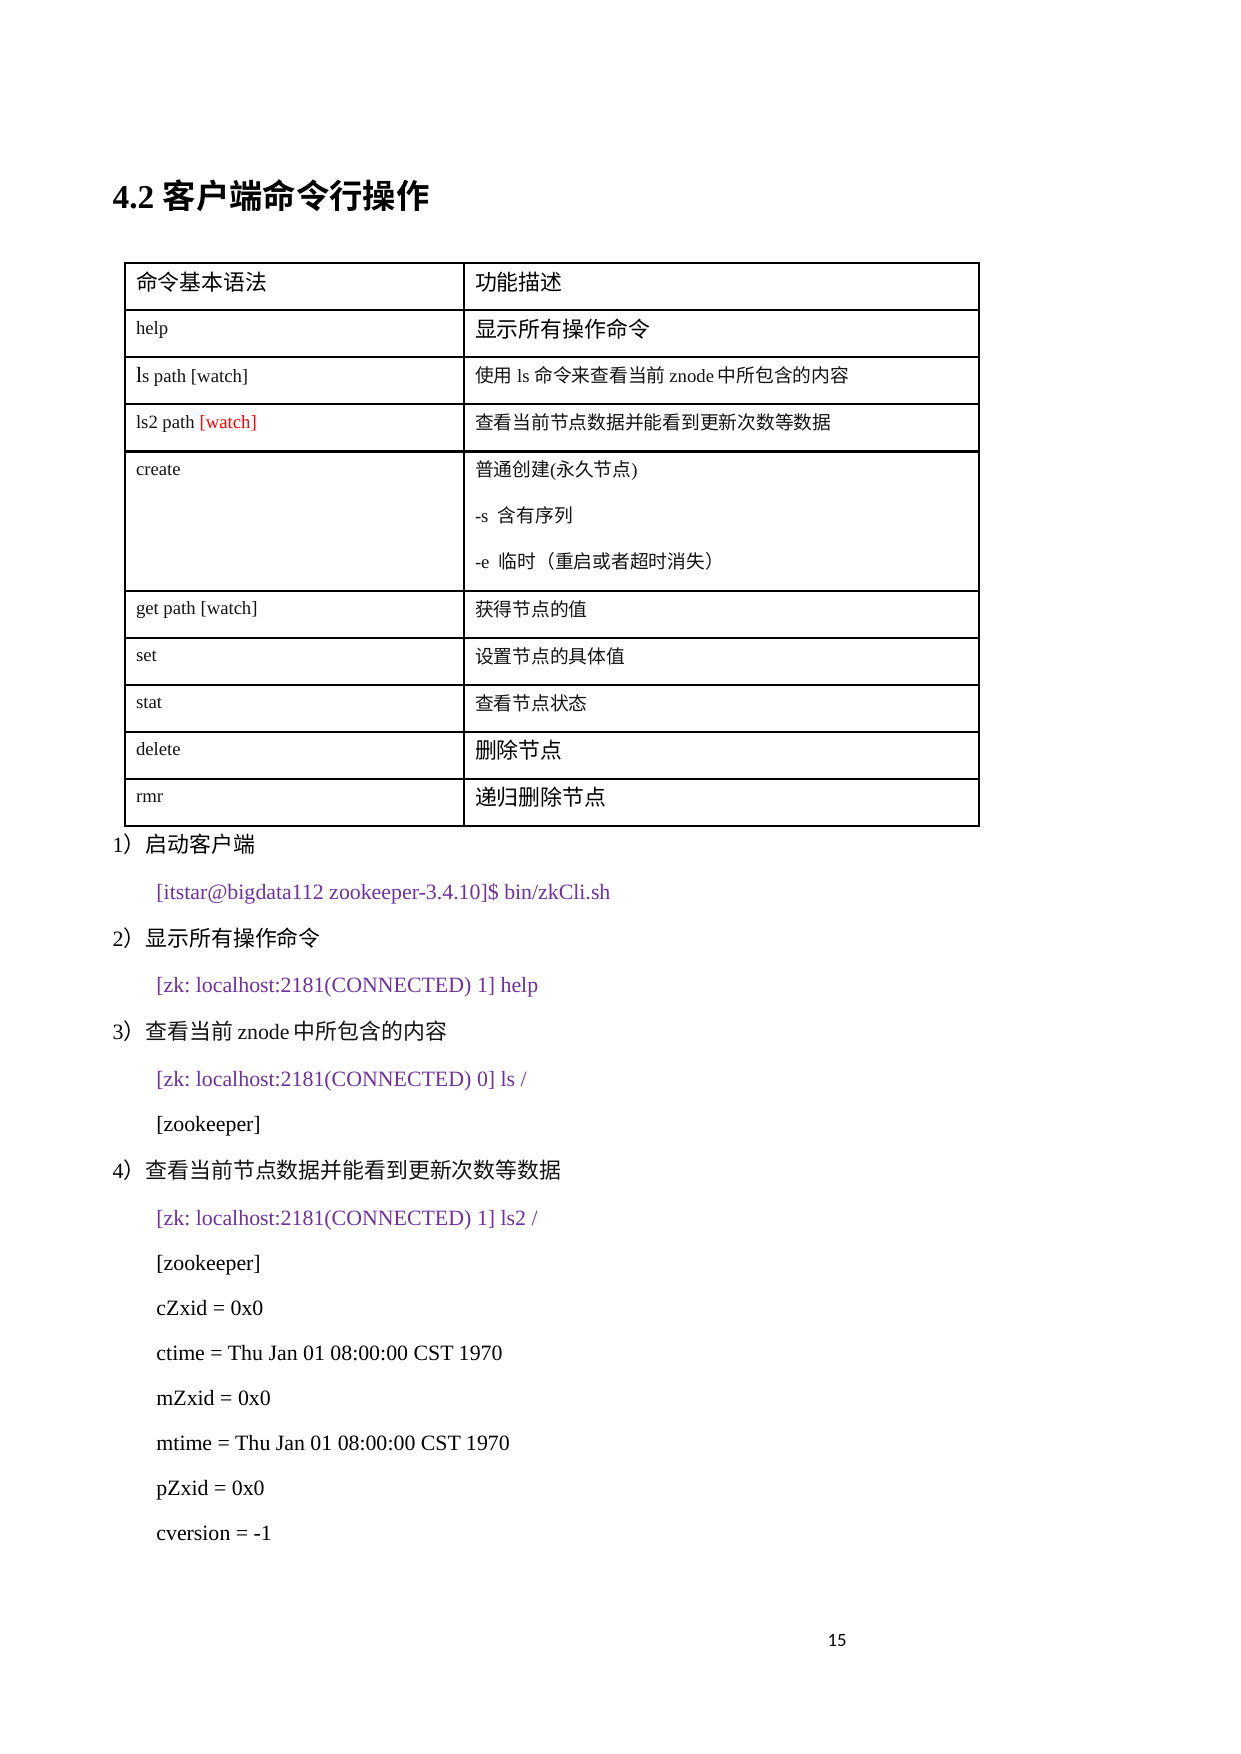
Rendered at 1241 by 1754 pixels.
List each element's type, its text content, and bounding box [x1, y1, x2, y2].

table_cell 查看节点状态 [465, 686, 978, 731]
text [zk: localhost:2181(CONNECTED) 0] ls / [112, 1062, 1128, 1095]
text [zookeeper] [112, 1107, 1128, 1140]
table_cell 递归删除节点 [465, 780, 978, 825]
table_cell ls path [watch] [126, 358, 463, 403]
subtitle 4.2 客户端命令行操作 [112, 162, 1128, 227]
table_cell create [126, 453, 463, 589]
table_cell 使用 ls 命令来查看当前znode中所包含的内容 [465, 358, 978, 403]
table_cell rmr [126, 780, 463, 825]
text pZxid = 0x0 [112, 1471, 1128, 1504]
table_header 功能描述 [465, 264, 978, 309]
table_cell help [126, 311, 463, 356]
text [zookeeper] [112, 1246, 1128, 1278]
text [zk: localhost:2181(CONNECTED) 1] help [112, 969, 1128, 1001]
text ctime = Thu Jan 01 08:00:00 CST 1970 [112, 1336, 1128, 1369]
table_header 命令基本语法 [126, 264, 463, 309]
table_cell delete [126, 733, 463, 778]
text [zk: localhost:2181(CONNECTED) 1] ls2 / [112, 1201, 1128, 1233]
table_cell 获得节点的值 [465, 592, 978, 637]
table_cell 设置节点的具体值 [465, 639, 978, 684]
table_cell 删除节点 [465, 733, 978, 778]
text 4）查看当前节点数据并能看到更新次数等数据 [112, 1152, 1128, 1185]
text cversion = -1 [112, 1517, 1128, 1549]
table_cell get path [watch] [126, 592, 463, 637]
table_cell 普通创建(永久节点) -s 含有序列 -e 临时（重启或者超时消失） [465, 453, 978, 589]
table_cell stat [126, 686, 463, 731]
text mZxid = 0x0 [112, 1381, 1128, 1414]
text 2）显示所有操作命令 [112, 921, 1128, 953]
table_cell 显示所有操作命令 [465, 311, 978, 356]
text 3）查看当前znode中所包含的内容 [112, 1014, 1128, 1046]
table_cell ls2 path [watch] [126, 405, 463, 450]
text 1）启动客户端 [112, 827, 1128, 859]
text [itstar@bigdata112 zookeeper-3.4.10]$ bin/zkCli.sh [112, 875, 1128, 908]
table_cell 查看当前节点数据并能看到更新次数等数据 [465, 405, 978, 450]
text mtime = Thu Jan 01 08:00:00 CST 1970 [112, 1426, 1128, 1459]
text cZxid = 0x0 [112, 1291, 1128, 1323]
table_cell set [126, 639, 463, 684]
